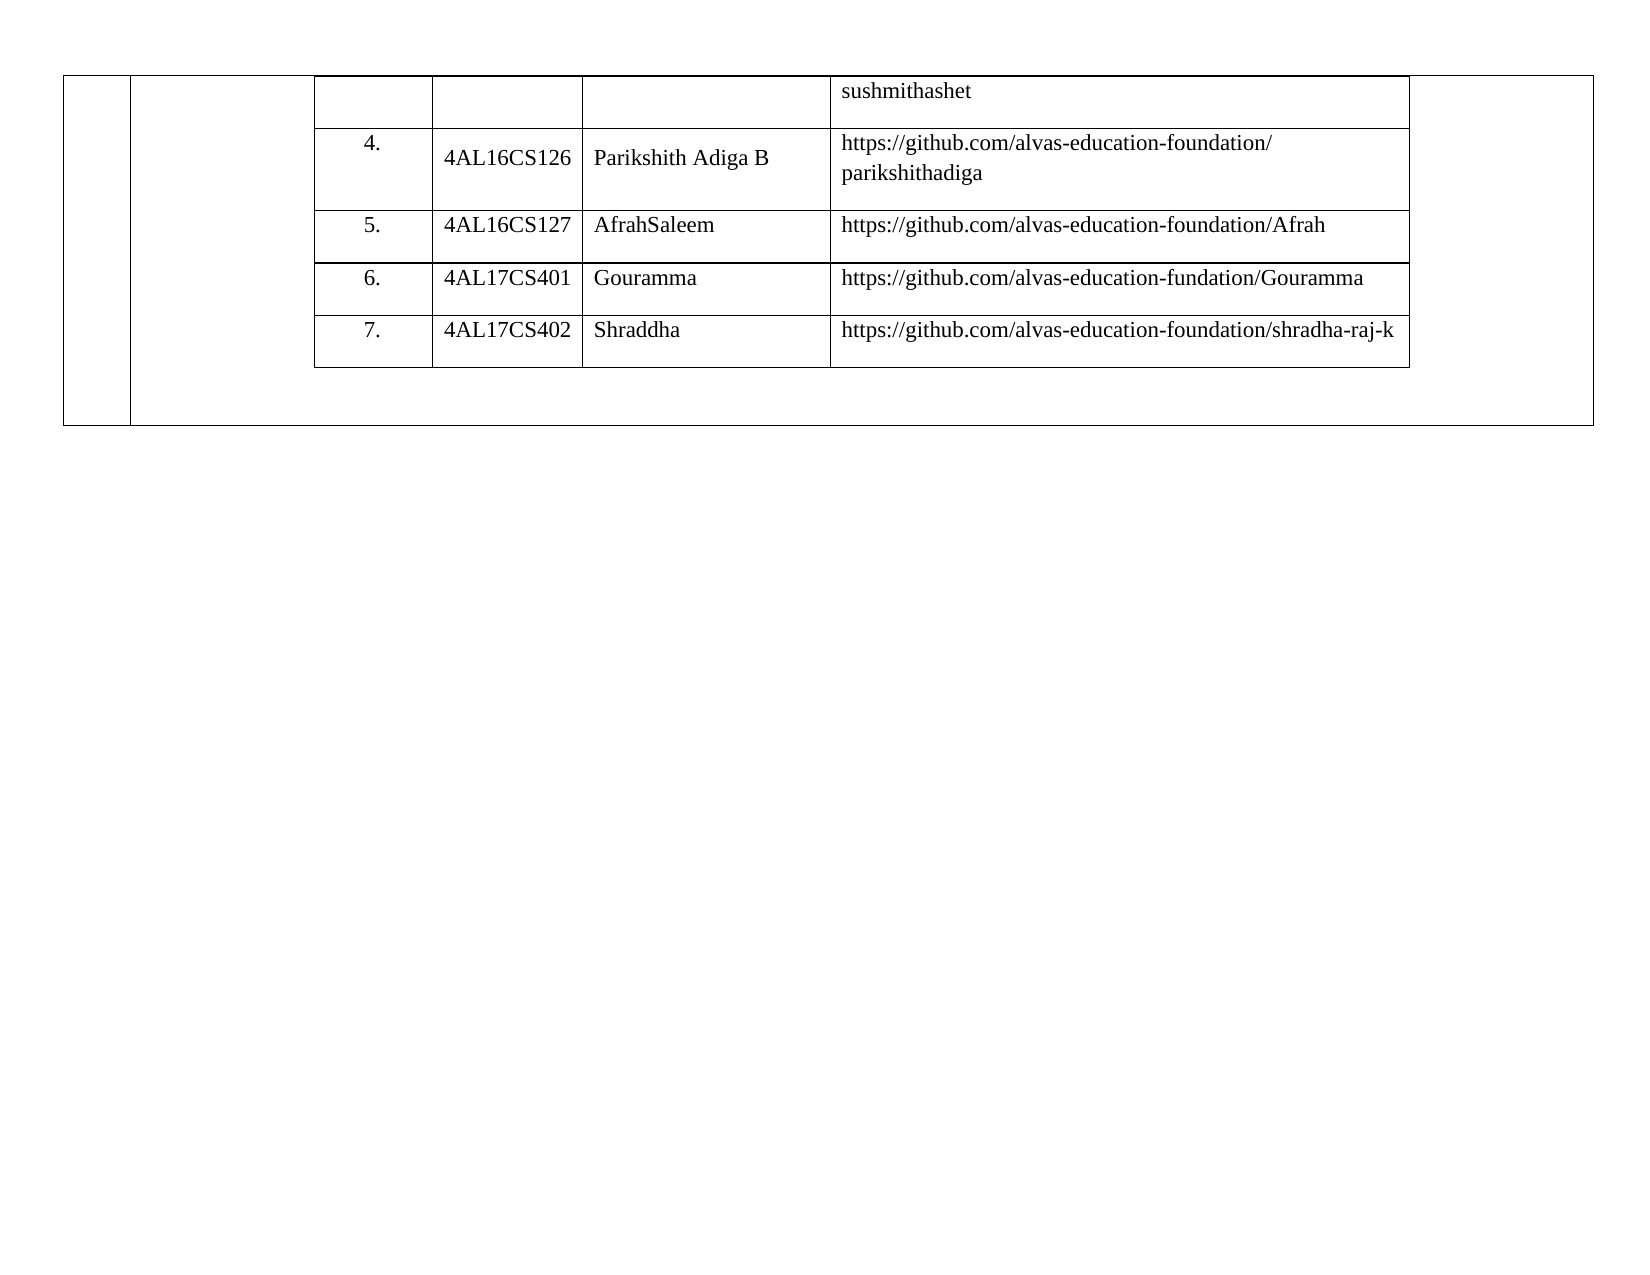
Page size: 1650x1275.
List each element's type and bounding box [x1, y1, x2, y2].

table_cell [131, 76, 1593, 425]
table_cell [64, 76, 130, 425]
